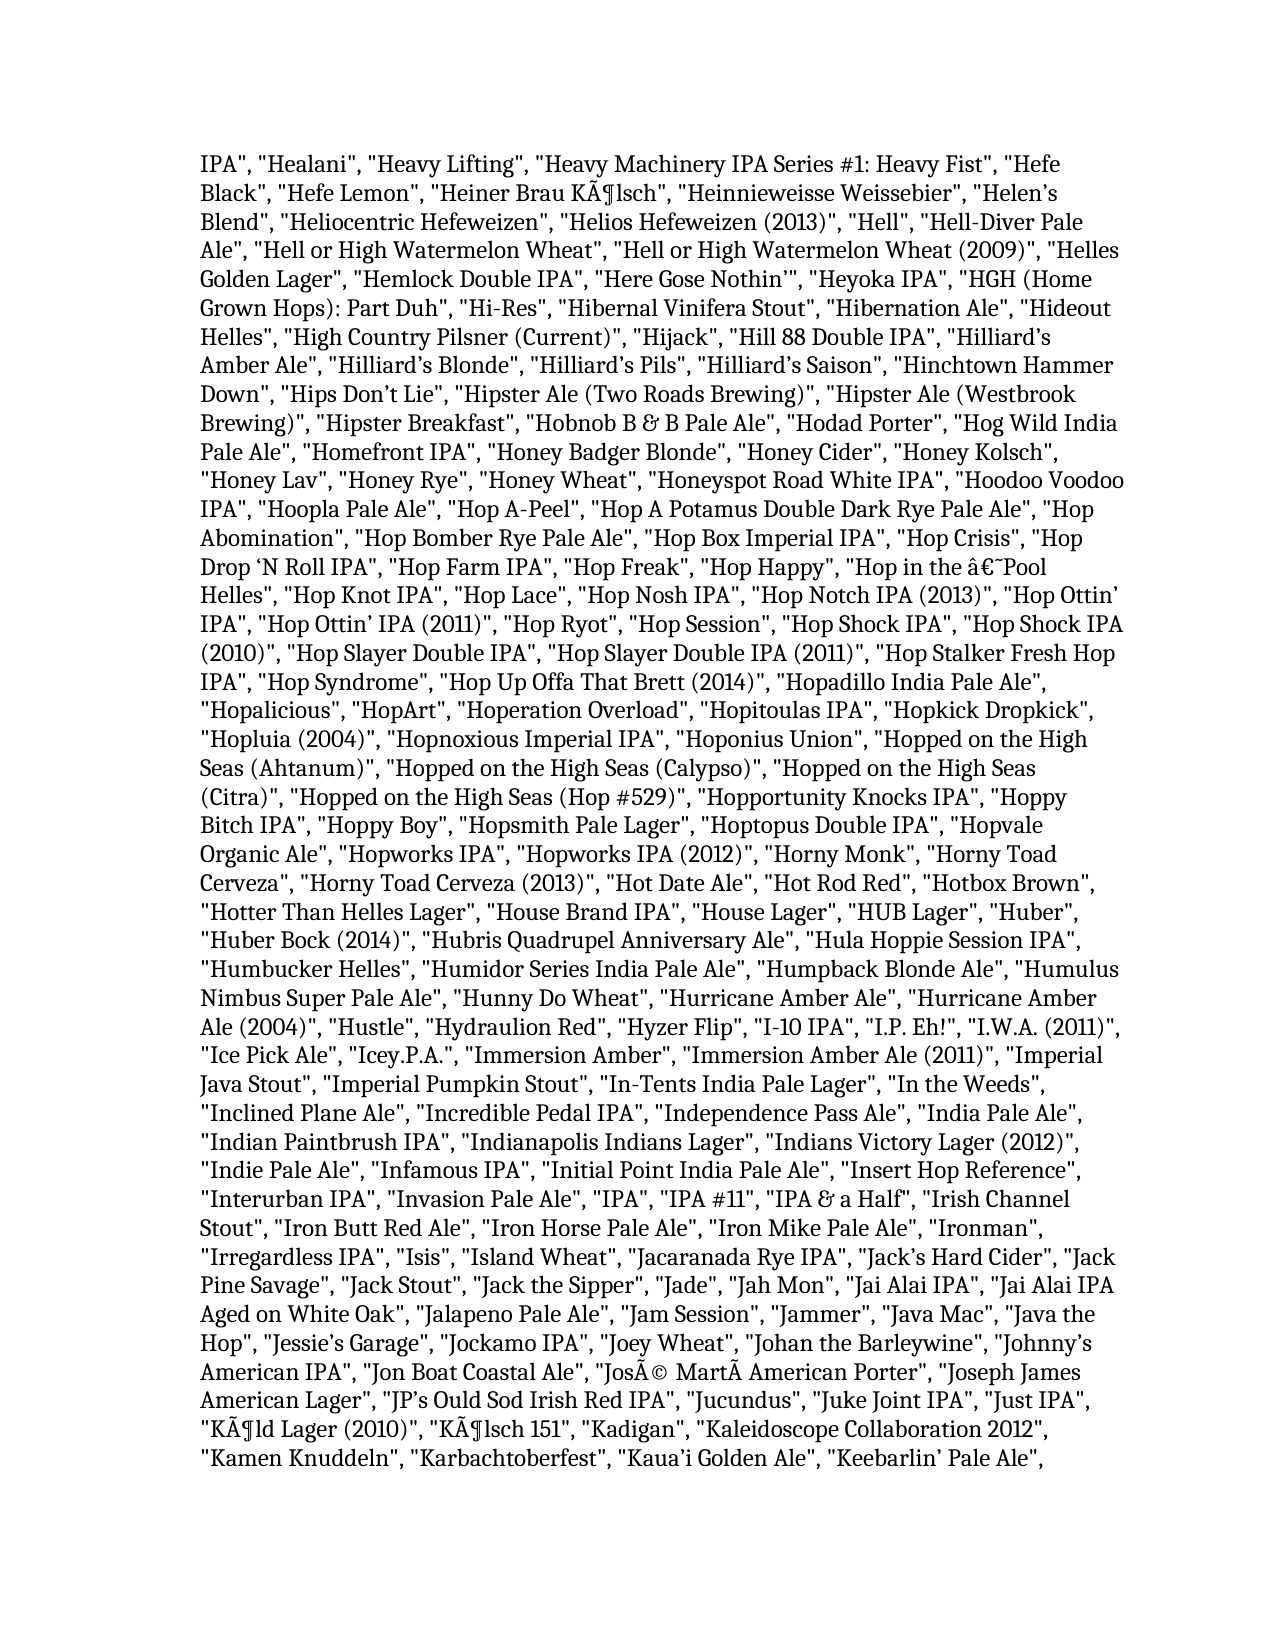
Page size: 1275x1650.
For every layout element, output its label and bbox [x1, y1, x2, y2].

list [150, 150, 1125, 1472]
